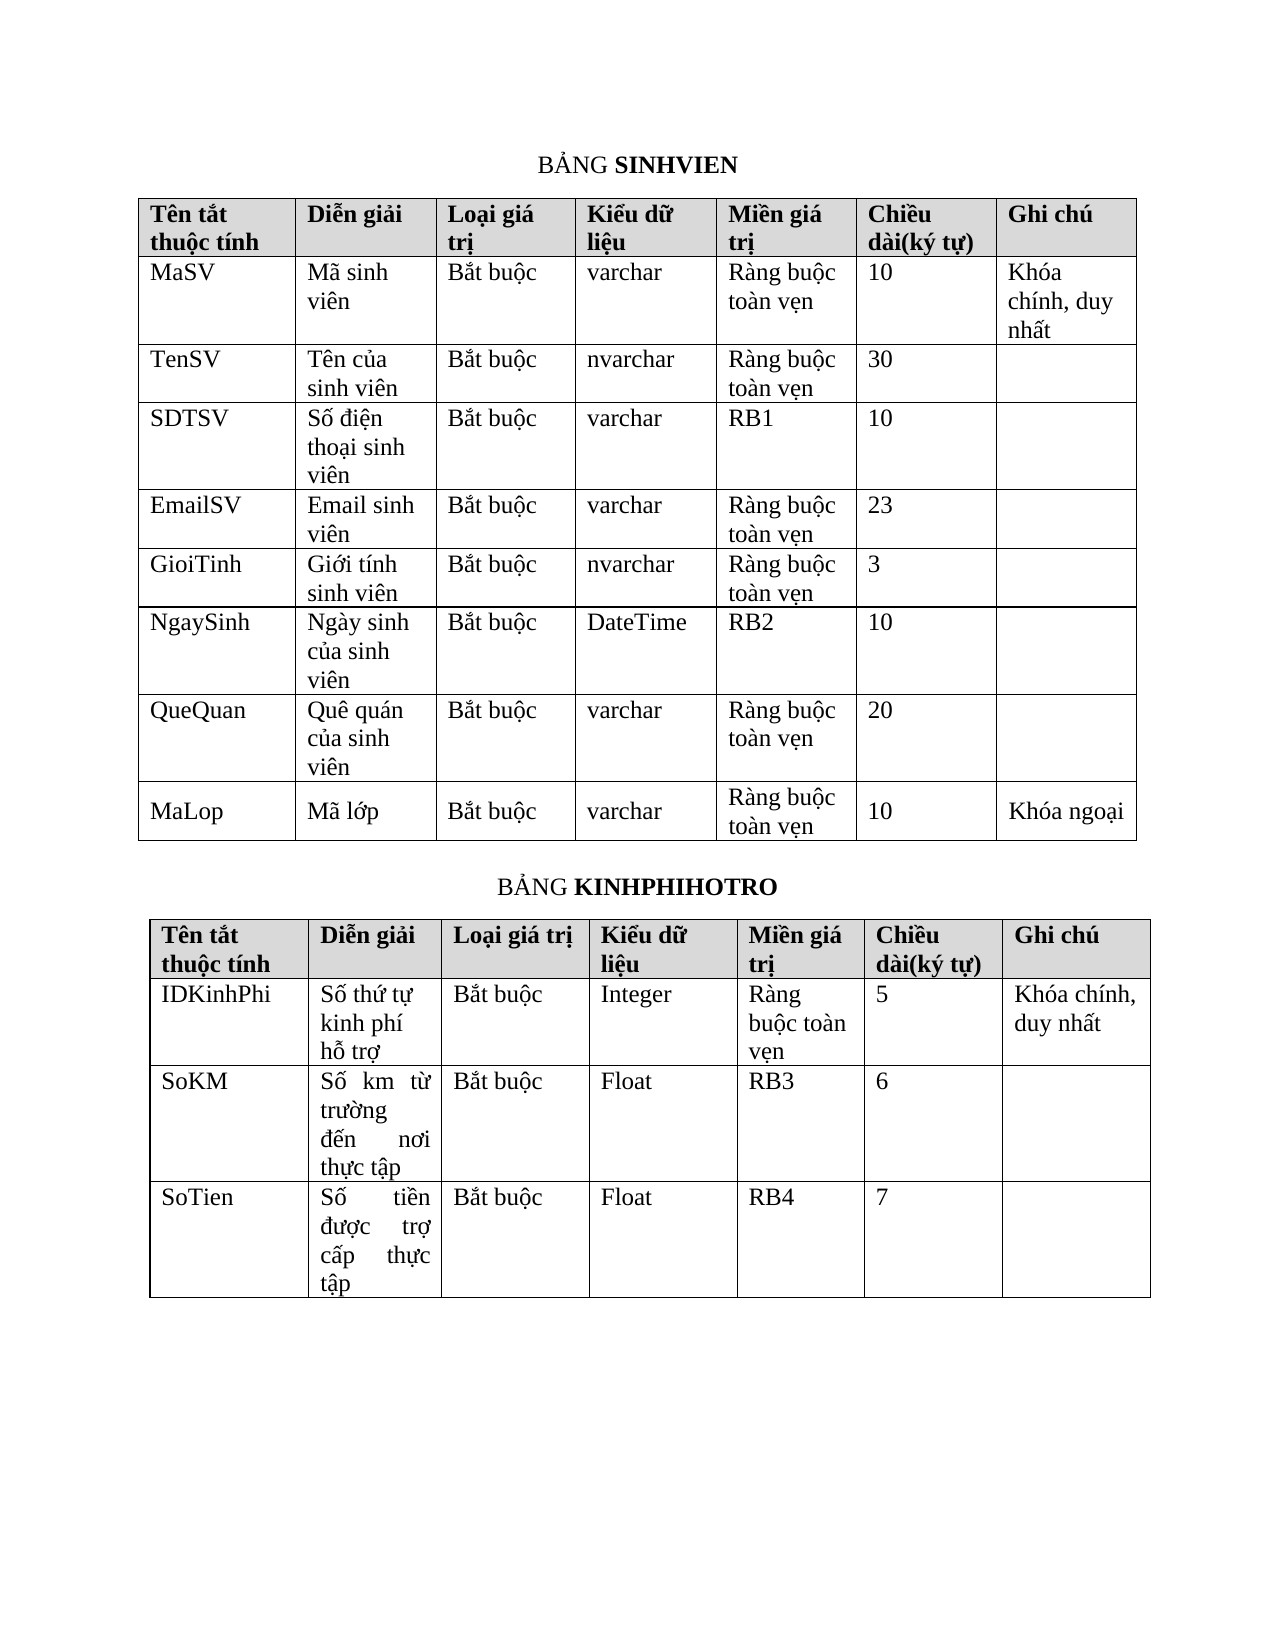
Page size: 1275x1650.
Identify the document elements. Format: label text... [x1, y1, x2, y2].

table_cell TenSV [139, 345, 295, 402]
table_header Chiều dài(ký tự) [865, 920, 1002, 978]
table_cell RB3 [738, 1066, 864, 1181]
table_cell Bắt buộc [437, 549, 575, 606]
table_cell 20 [857, 695, 996, 781]
table_cell Ràng buộc toàn vẹn [717, 549, 856, 606]
table_cell EmailSV [139, 490, 295, 548]
table_cell RB1 [717, 403, 856, 489]
table_cell Bắt buộc [437, 695, 575, 781]
table_cell [997, 403, 1136, 489]
list BẢNG SINHVIEN [150, 150, 1125, 179]
table_cell MaLop [139, 782, 295, 839]
table_cell 10 [857, 403, 996, 489]
table_cell SoTien [151, 1182, 308, 1297]
table_cell Giới tính sinh viên [296, 549, 436, 606]
table_cell Số km từ trường đến nơi thực tập [309, 1066, 441, 1181]
table_cell 3 [857, 549, 996, 606]
table_cell Quê quán của sinh viên [296, 695, 436, 781]
table_cell [997, 490, 1136, 548]
table_header Tên tắt thuộc tính [151, 920, 308, 978]
table_cell Float [590, 1066, 737, 1181]
table_cell nvarchar [576, 549, 716, 606]
table_cell Ràng buộc toàn vẹn [717, 257, 856, 343]
table_cell MaSV [139, 257, 295, 343]
table_header Kiểu dữ liệu [576, 199, 716, 256]
table_header Diễn giải [309, 920, 441, 978]
table_cell [997, 695, 1136, 781]
table_cell Bắt buộc [437, 490, 575, 548]
table_cell Số điện thoại sinh viên [296, 403, 436, 489]
table_cell 10 [857, 608, 996, 694]
table_header Ghi chú [997, 199, 1136, 256]
table_cell 6 [865, 1066, 1002, 1181]
table_cell Tên của sinh viên [296, 345, 436, 402]
table_cell Ngày sinh của sinh viên [296, 608, 436, 694]
table_cell Bắt buộc [437, 257, 575, 343]
table_header Chiều dài(ký tự) [857, 199, 996, 256]
table_cell 23 [857, 490, 996, 548]
table_cell 7 [865, 1182, 1002, 1297]
table_cell varchar [576, 490, 716, 548]
table_cell 10 [857, 782, 996, 839]
table_cell [997, 549, 1136, 606]
table_cell Ràng buộc toàn vẹn [717, 490, 856, 548]
table_cell Mã sinh viên [296, 257, 436, 343]
table_cell Số thứ tự kinh phí hỗ trợ [309, 979, 441, 1065]
table_header Loại giá trị [442, 920, 589, 978]
table_header Tên tắt thuộc tính [139, 199, 295, 256]
table_cell IDKinhPhi [151, 979, 308, 1065]
list BẢNG KINHPHIHOTRO [150, 872, 1125, 900]
table_cell Integer [590, 979, 737, 1065]
table_cell [1003, 1182, 1150, 1297]
table_cell 5 [865, 979, 1002, 1065]
table_cell varchar [576, 403, 716, 489]
table_header Miền giá trị [738, 920, 864, 978]
table_cell Bắt buộc [437, 403, 575, 489]
table_cell nvarchar [576, 345, 716, 402]
table_cell Khóa ngoại [997, 782, 1136, 839]
table_cell Bắt buộc [442, 979, 589, 1065]
table_cell Khóa chính, duy nhất [1003, 979, 1150, 1065]
table_header Ghi chú [1003, 920, 1150, 978]
table_cell Email sinh viên [296, 490, 436, 548]
table_cell 30 [857, 345, 996, 402]
table_cell RB4 [738, 1182, 864, 1297]
table_header Kiểu dữ liệu [590, 920, 737, 978]
table_cell Bắt buộc [437, 608, 575, 694]
table_cell Bắt buộc [442, 1066, 589, 1181]
table_header Diễn giải [296, 199, 436, 256]
table_cell QueQuan [139, 695, 295, 781]
table_cell GioiTinh [139, 549, 295, 606]
table_cell varchar [576, 257, 716, 343]
table_cell Bắt buộc [437, 345, 575, 402]
table_cell SDTSV [139, 403, 295, 489]
table_cell Ràng buộc toàn vẹn [717, 345, 856, 402]
table_cell Khóa chính, duy nhất [997, 257, 1136, 343]
table_cell Bắt buộc [442, 1182, 589, 1297]
table_cell SoKM [151, 1066, 308, 1181]
table_cell 10 [857, 257, 996, 343]
table_cell Mã lớp [296, 782, 436, 839]
table_cell [997, 345, 1136, 402]
table_cell Ràng buộc toàn vẹn [717, 782, 856, 839]
table_cell varchar [576, 695, 716, 781]
table_cell RB2 [717, 608, 856, 694]
table_cell Số tiền được trợ cấp thực tập [309, 1182, 441, 1297]
table_cell varchar [576, 782, 716, 839]
table_header Miền giá trị [717, 199, 856, 256]
table_header Loại giá trị [437, 199, 575, 256]
table_cell [997, 608, 1136, 694]
table_cell Ràng buộc toàn vẹn [738, 979, 864, 1065]
table_cell [1003, 1066, 1150, 1181]
table_cell NgaySinh [139, 608, 295, 694]
table_cell Float [590, 1182, 737, 1297]
table_cell Ràng buộc toàn vẹn [717, 695, 856, 781]
table_cell DateTime [576, 608, 716, 694]
table_cell Bắt buộc [437, 782, 575, 839]
